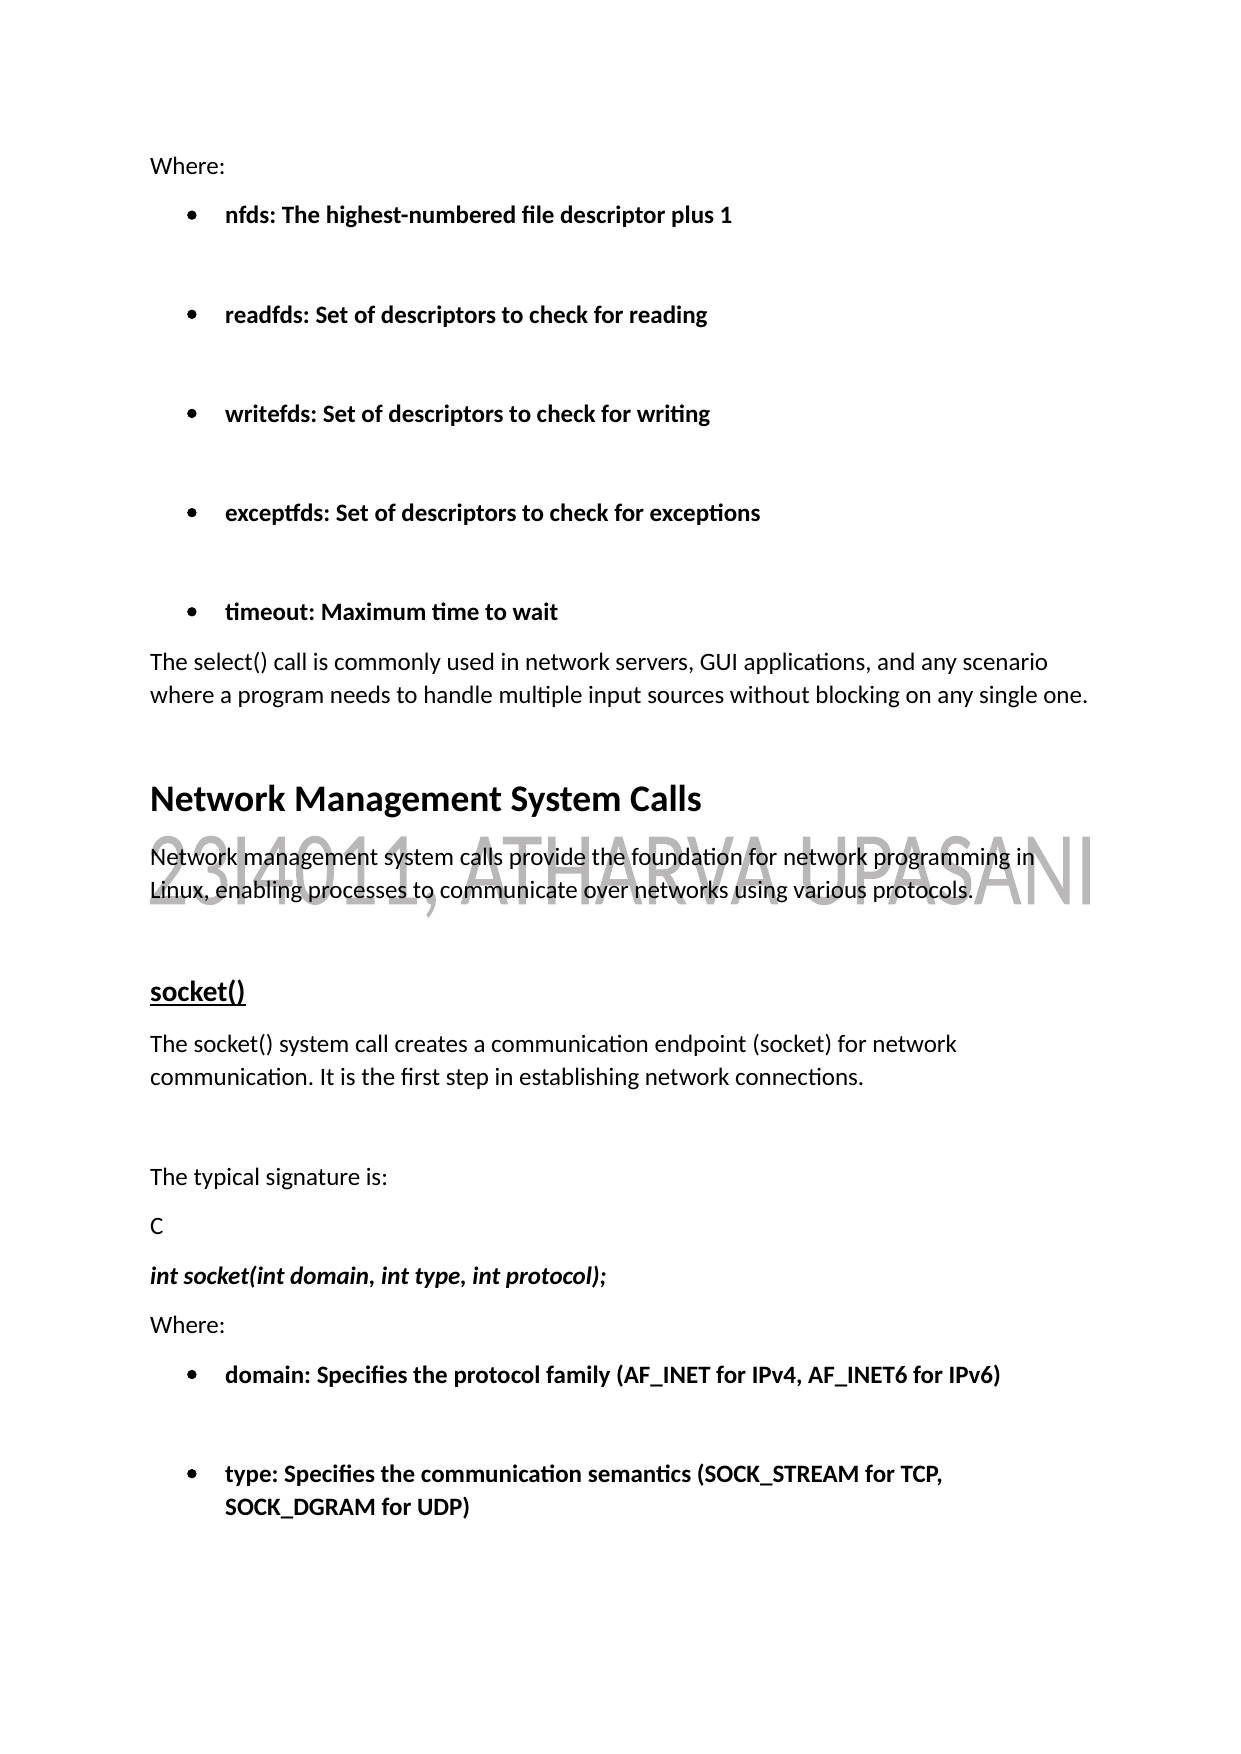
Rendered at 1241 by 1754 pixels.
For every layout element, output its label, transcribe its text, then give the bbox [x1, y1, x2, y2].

list nfds: The highest-numbered file descriptor plus 1 [187, 199, 1090, 230]
text The typical signature is: [150, 1161, 1090, 1191]
text int socket(int domain, int type, int protocol); [150, 1260, 1090, 1290]
text Where: [150, 1309, 1090, 1340]
text The socket() system call creates a communication endpoint (socket) for network communication. It is the first step in establishing network connections. [150, 1028, 1090, 1092]
text The select() call is commonly used in network servers, GUI applications, and any scenario where a program needs to handle multiple input sources without blocking on any single one. [150, 646, 1090, 709]
text Network management system calls provide the foundation for network programming in Linux, enabling processes to communicate over networks using various protocols. [150, 841, 1090, 905]
list writefds: Set of descriptors to check for writing [187, 398, 1090, 428]
list domain: Specifies the protocol family (AF_INET for IPv4, AF_INET6 for IPv6) [187, 1359, 1090, 1389]
text socket() [150, 973, 1090, 1009]
text Where: [150, 150, 1090, 181]
list type: Specifies the communication semantics (SOCK_STREAM for TCP, SOCK_DGRAM for UDP) [187, 1458, 1090, 1522]
text Network Management System Calls [150, 775, 1090, 821]
list exceptfds: Set of descriptors to check for exceptions [187, 497, 1090, 528]
list timeout: Maximum time to wait [187, 596, 1090, 627]
list readfds: Set of descriptors to check for reading [187, 299, 1090, 329]
text C [150, 1210, 1090, 1241]
